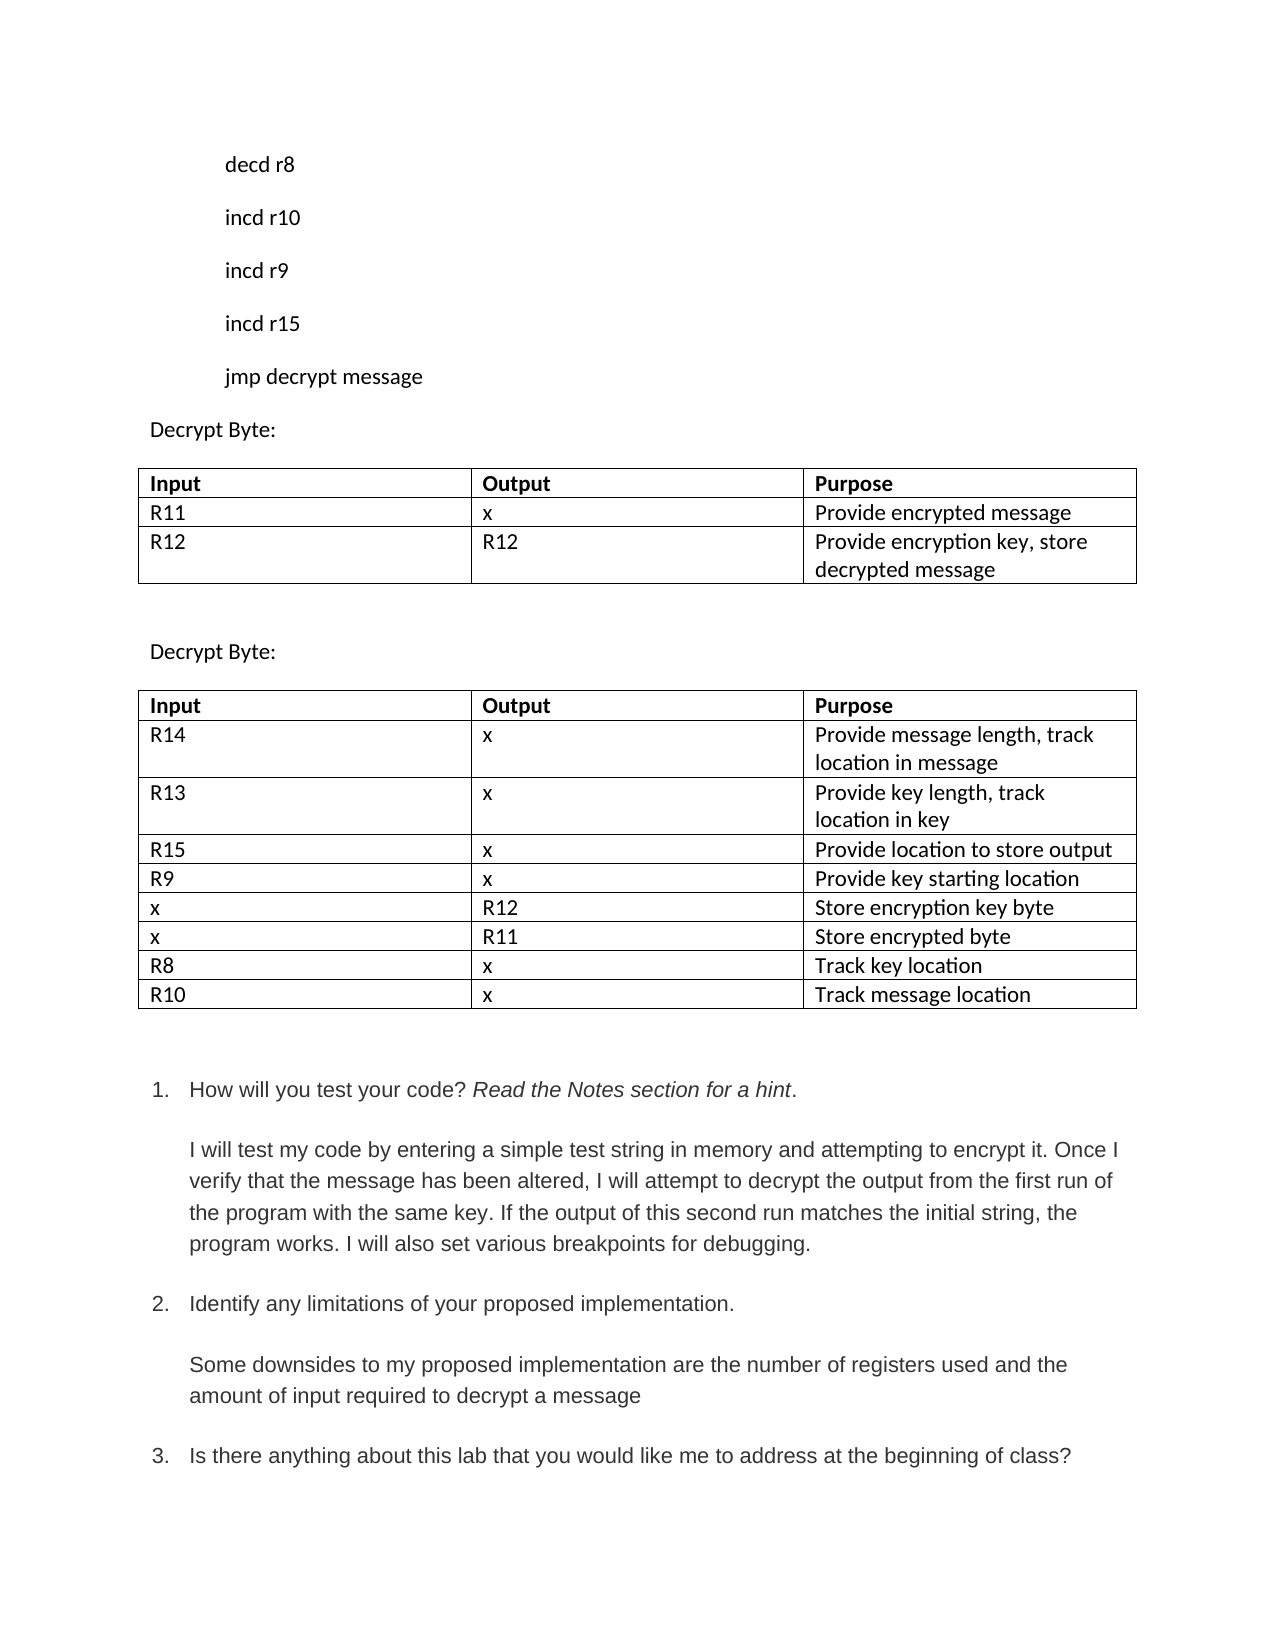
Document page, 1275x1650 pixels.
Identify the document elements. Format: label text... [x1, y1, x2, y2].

table_cell x [472, 835, 803, 863]
list Is there anything about this lab that you would like me to address at the beginning of class? [152, 1437, 1125, 1468]
table_cell R15 [139, 835, 471, 863]
table_header Input [139, 469, 471, 497]
table_cell Provide encrypted message [804, 498, 1136, 526]
table_cell Provide location to store output [804, 835, 1136, 863]
text I will test my code by entering a simple test string in memory and attempting to encrypt it. Once I verify that the message has been altered, I will attempt to decrypt the output from the first run of the program with the same key. If the output of this second run matches the initial string, the program works. I will also set various breakpoints for debugging. [189, 1131, 1125, 1256]
text Some downsides to my proposed implementation are the number of registers used and the amount of input required to decrypt a message [189, 1345, 1125, 1408]
list Identify any limitations of your proposed implementation. [152, 1285, 1125, 1316]
table_cell Track message location [804, 980, 1136, 1008]
table_header Output [472, 469, 803, 497]
table_cell R8 [139, 951, 471, 979]
table_header Purpose [804, 691, 1136, 719]
table_header Input [139, 691, 471, 719]
text decd r8 [150, 150, 1125, 178]
table_cell x [472, 864, 803, 892]
table_cell Store encryption key byte [804, 893, 1136, 921]
table_cell x [139, 922, 471, 950]
table_cell Track key location [804, 951, 1136, 979]
table_cell Provide message length, track location in message [804, 721, 1136, 777]
table_cell R12 [472, 893, 803, 921]
table_cell x [472, 498, 803, 526]
table_cell R11 [472, 922, 803, 950]
table_cell x [472, 721, 803, 777]
text Decrypt Byte: [150, 637, 1125, 665]
text incd r9 [150, 256, 1125, 284]
table_cell R9 [139, 864, 471, 892]
table_cell Provide encryption key, store decrypted message [804, 527, 1136, 583]
table_cell R14 [139, 721, 471, 777]
table_cell Provide key length, track location in key [804, 778, 1136, 834]
text incd r15 [150, 309, 1125, 337]
table_cell R12 [139, 527, 471, 583]
table_cell x [472, 980, 803, 1008]
text incd r10 [150, 203, 1125, 231]
table_cell R11 [139, 498, 471, 526]
table_header Purpose [804, 469, 1136, 497]
table_cell Provide key starting location [804, 864, 1136, 892]
table_cell x [472, 778, 803, 834]
table_cell x [139, 893, 471, 921]
list How will you test your code? Read the Notes section for a hint. [152, 1070, 1125, 1102]
text Decrypt Byte: [150, 415, 1125, 443]
table_cell Store encrypted byte [804, 922, 1136, 950]
table_cell R10 [139, 980, 471, 1008]
text jmp decrypt message [150, 362, 1125, 390]
table_cell x [472, 951, 803, 979]
table_cell R13 [139, 778, 471, 834]
table_cell R12 [472, 527, 803, 583]
table_header Output [472, 691, 803, 719]
